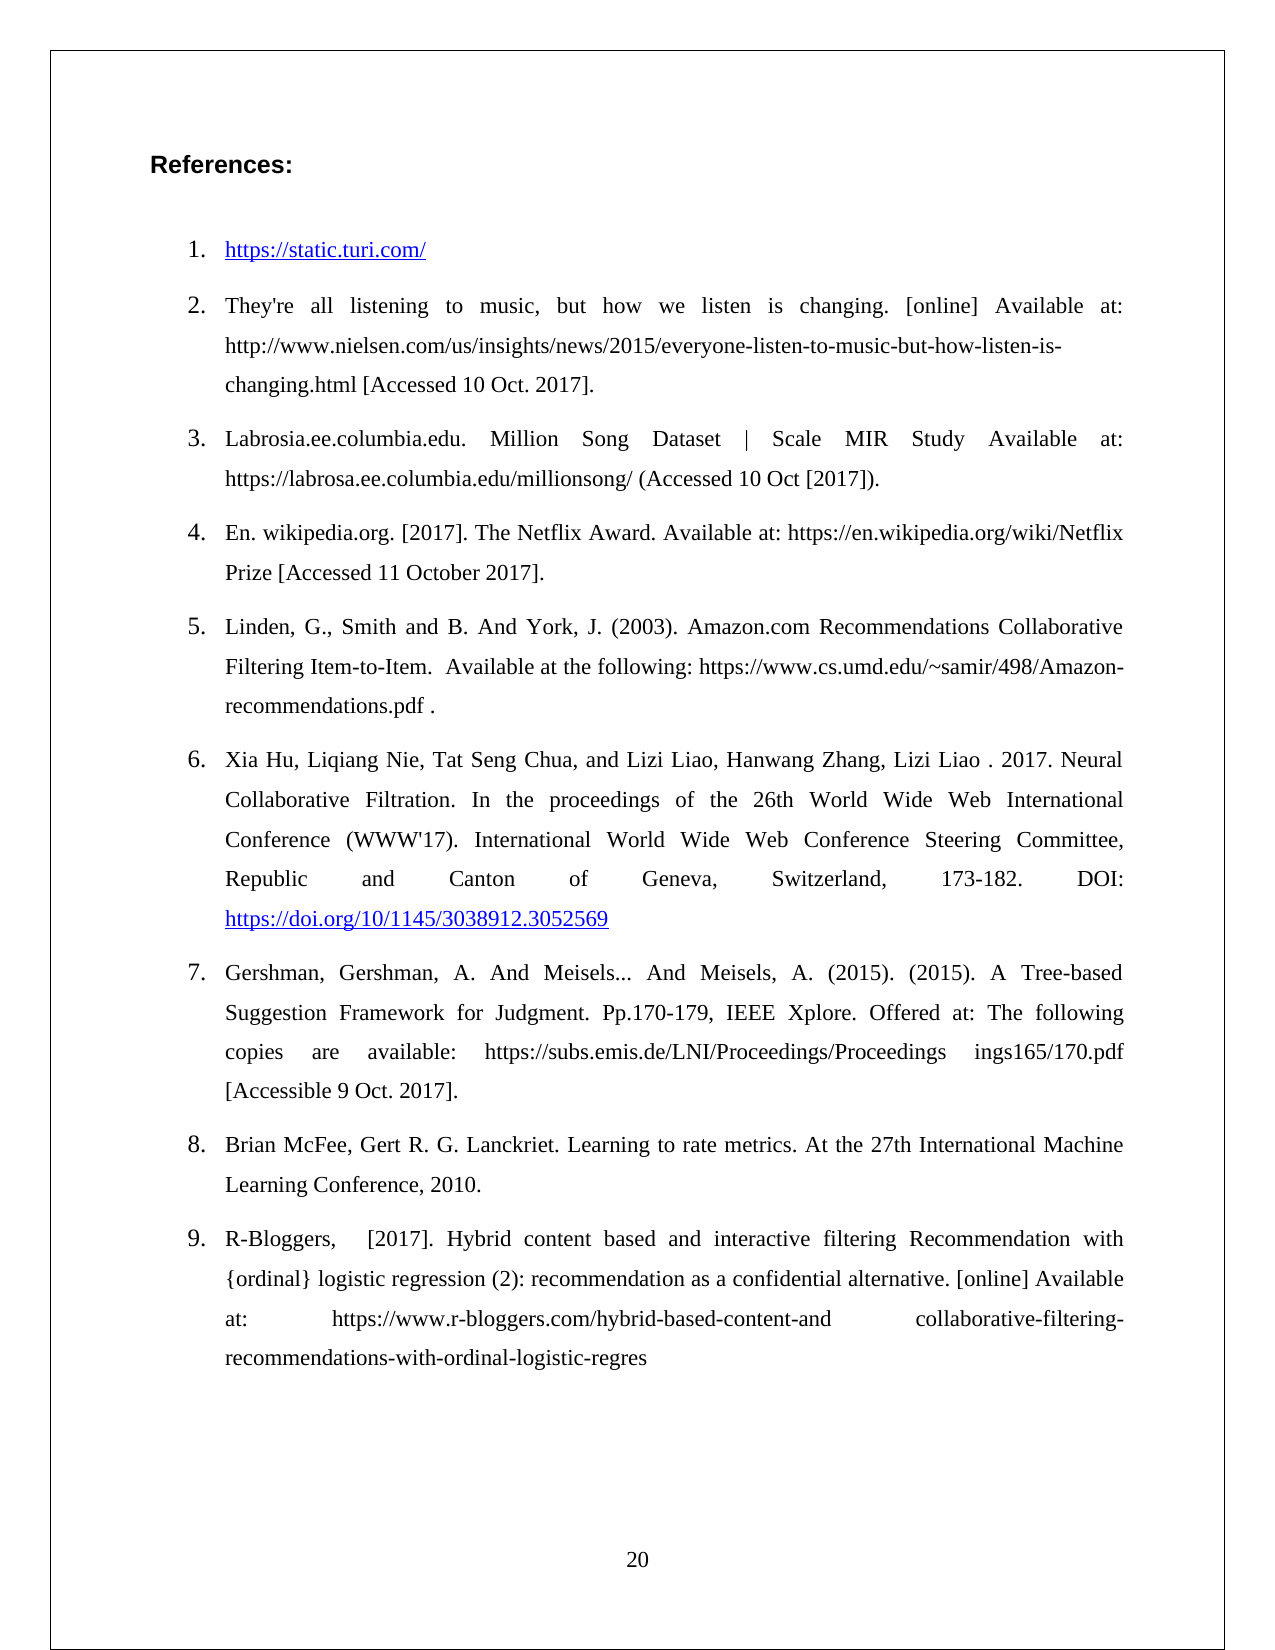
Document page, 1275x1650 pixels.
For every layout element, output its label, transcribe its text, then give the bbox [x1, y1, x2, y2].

list Linden, G., Smith and B. And York, J. (2003). Amazon.com Recommendations Collaborative Filtering Item-to-Item. Available at the following: https://www.cs.umd.edu/~samir/498/Amazon-recommendations.pdf . [187, 611, 1125, 719]
list En. wikipedia.org. [2017]. The Netflix Award. Available at: https://en.wikipedia.org/wiki/Netflix Prize [Accessed 11 October 2017]. [187, 517, 1125, 585]
list https://static.turi.com/ [187, 234, 1125, 263]
list Xia Hu, Liqiang Nie, Tat Seng Chua, and Lizi Liao, Hanwang Zhang, Lizi Liao . 2017. Neural Collaborative Filtration. In the proceedings of the 26th World Wide Web International Conference (WWW'17). International World Wide Web Conference Steering Committee, Republic and Canton of Geneva, Switzerland, 173-182. DOI: https://doi.org/10/1145/3038912.3052569 [187, 744, 1125, 931]
list Brian McFee, Gert R. G. Lanckriet. Learning to rate metrics. At the 27th International Machine Learning Conference, 2010. [187, 1129, 1125, 1198]
list They're all listening to music, but how we listen is changing. [online] Available at: http://www.nielsen.com/us/insights/news/2015/everyone-listen-to-music-but-how-listen-is-changing.html [Accessed 10 Oct. 2017]. [187, 290, 1125, 398]
list R-Bloggers, [2017]. Hybrid content based and interactive filtering Recommendation with {ordinal} logistic regression (2): recommendation as a confidential alternative. [online] Available at: https://www.r-bloggers.com/hybrid-based-content-and collaborative-filtering-recommendations-with-ordinal-logistic-regres [187, 1223, 1125, 1371]
list Gershman, Gershman, A. And Meisels... And Meisels, A. (2015). (2015). A Tree-based Suggestion Framework for Judgment. Pp.170-179, IEEE Xplore. Offered at: The following copies are available: https://subs.emis.de/LNI/Proceedings/Proceedings ings165/170.pdf [Accessible 9 Oct. 2017]. [187, 957, 1125, 1104]
text References: [150, 150, 1125, 179]
list Labrosia.ee.columbia.edu. Million Song Dataset | Scale MIR Study Available at: https://labrosa.ee.columbia.edu/millionsong/ (Accessed 10 Oct [2017]). [187, 423, 1125, 492]
